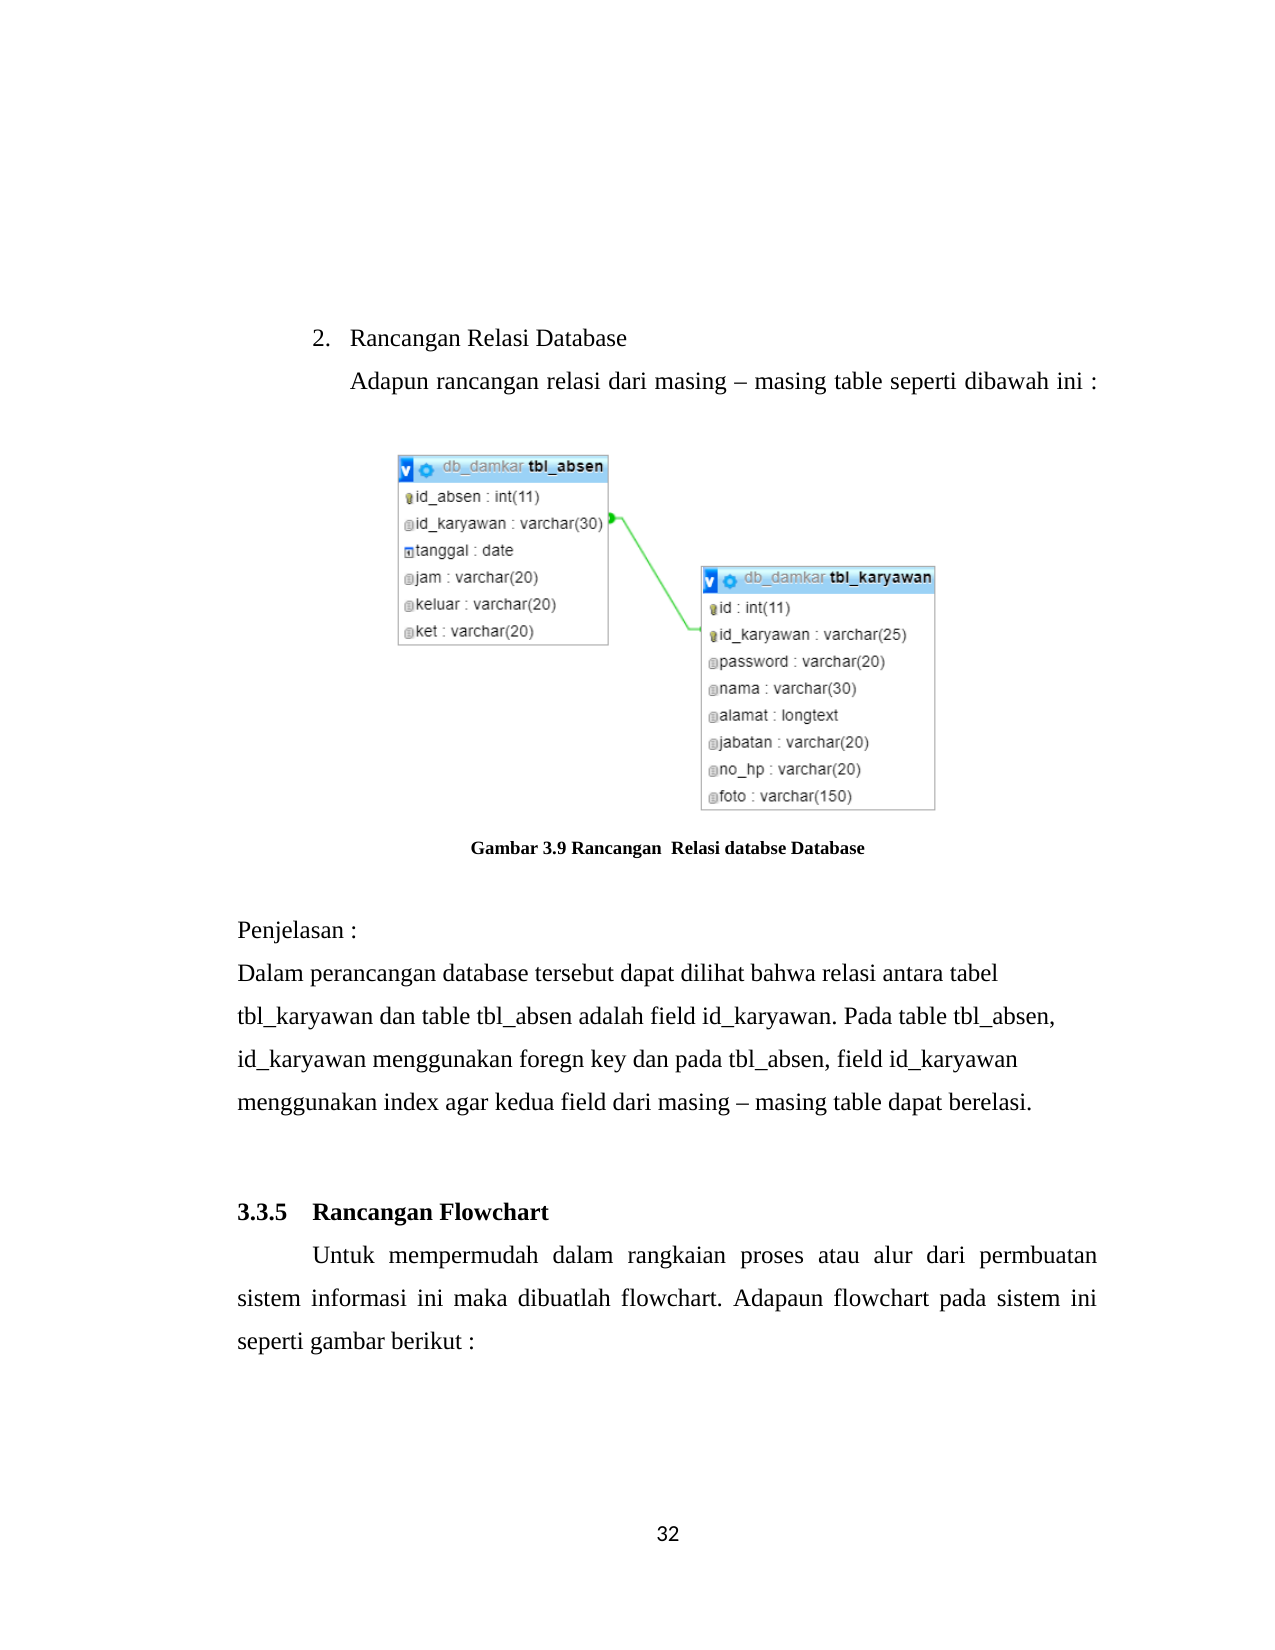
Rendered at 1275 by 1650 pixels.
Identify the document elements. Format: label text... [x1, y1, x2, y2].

text Penjelasan : [237, 915, 1098, 943]
text Dalam perancangan database tersebut dapat dilihat bahwa relasi antara tabel tbl_karyawan dan table tbl_absen adalah field id_karyawan. Pada table tbl_absen, id_karyawan menggunakan foregn key dan pada tbl_absen, field id_karyawan menggunakan index agar kedua field dari masing – masing table dapat berelasi. [237, 958, 1098, 1158]
text Gambar 3.9 Rancangan Relasi databse Database [237, 837, 1098, 887]
picture [389, 451, 946, 824]
list Adapun rancangan relasi dari masing – masing table seperti dibawah ini : [349, 366, 1098, 437]
list Rancangan Flowchart [237, 1197, 1098, 1226]
list Rancangan Relasi Database [312, 323, 1098, 352]
text Untuk mempermudah dalam rangkaian proses atau alur dari permbuatan sistem informasi ini maka dibuatlah flowchart. Adapaun flowchart pada sistem ini seperti gambar berikut : [237, 1240, 1098, 1355]
